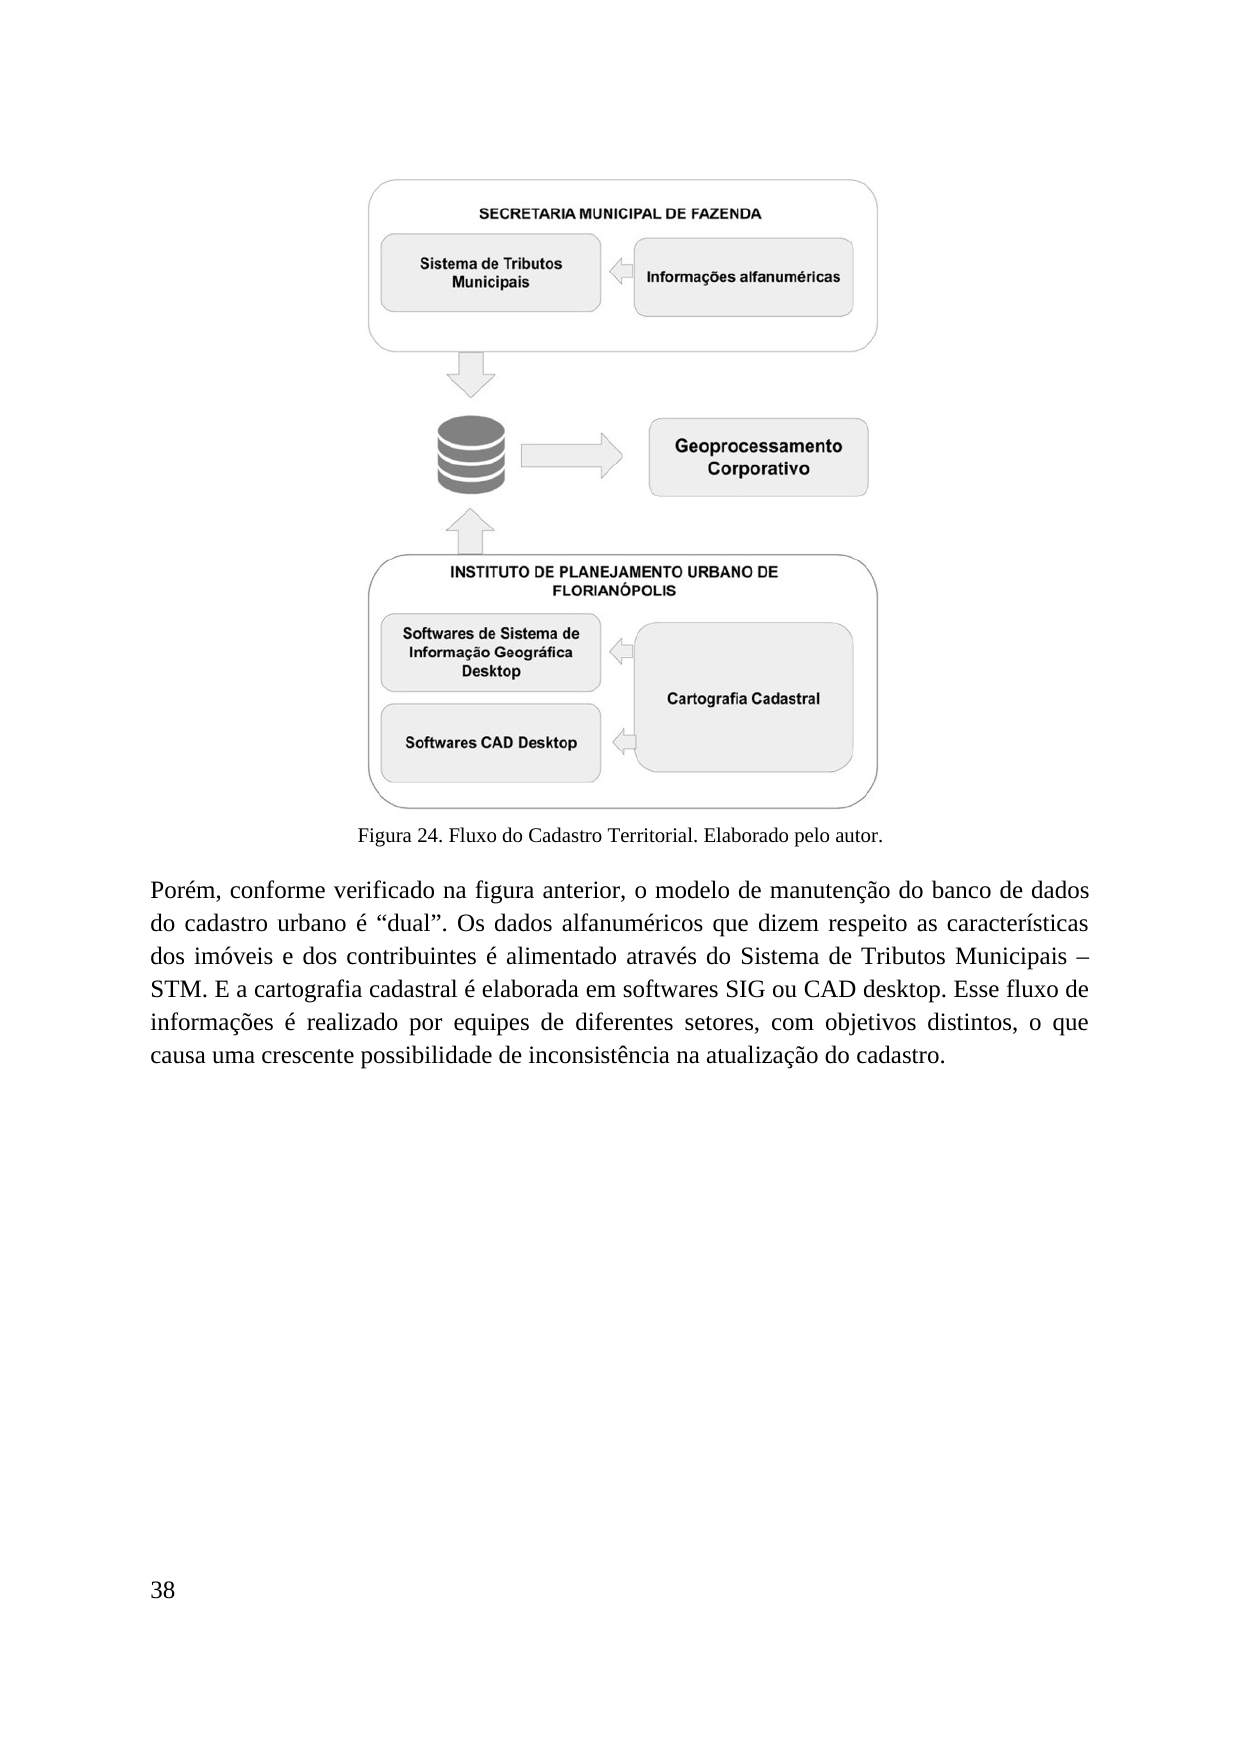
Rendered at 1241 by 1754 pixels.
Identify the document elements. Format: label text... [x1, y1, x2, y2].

picture [365, 178, 881, 814]
text Porém, conforme verificado na figura anterior, o modelo de manutenção do banco de dados do cadastro urbano é “dual”. Os dados alfanuméricos que dizem respeito as características dos imóveis e dos contribuintes é alimentado através do Sistema de Tributos Municipais – STM. E a cartografia cadastral é elaborada em softwares SIG ou CAD desktop. Esse fluxo de informações é realizado por equipes de diferentes setores, com objetivos distintos, o que causa uma crescente possibilidade de inconsistência na atualização do cadastro. [150, 875, 1090, 1069]
text Figura 24. Fluxo do Cadastro Territorial. Elaborado pelo autor. [357, 823, 1198, 847]
